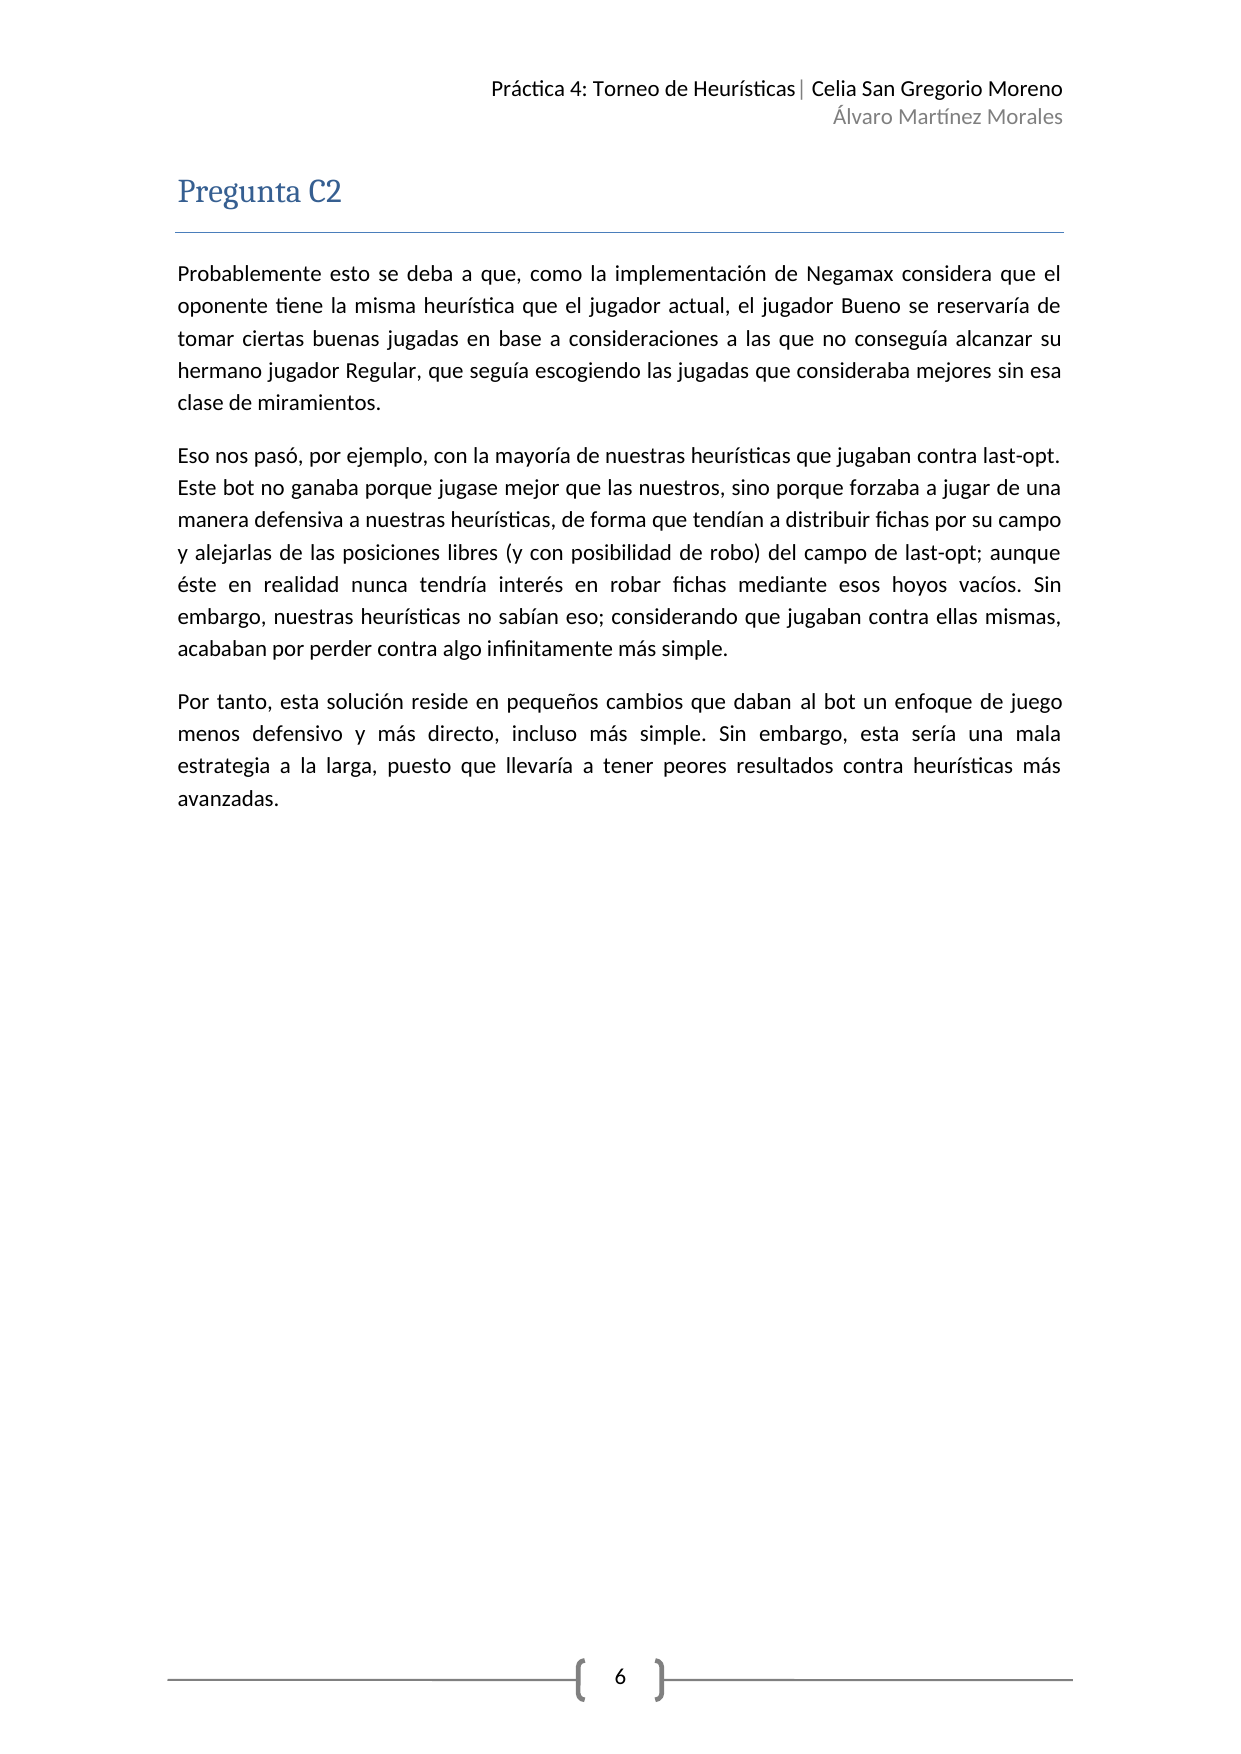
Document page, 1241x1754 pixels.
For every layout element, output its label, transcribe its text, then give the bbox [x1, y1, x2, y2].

text Por tanto, esta solución reside en pequeños cambios que daban al bot un enfoque de juego menos defensivo y más directo, incluso más simple. Sin embargo, esta sería una mala estrategia a la larga, puesto que llevaría a tener peores resultados contra heurísticas más avanzadas. [177, 687, 1063, 812]
text Probablemente esto se deba a que, como la implementación de Negamax considera que el oponente tiene la misma heurística que el jugador actual, el jugador Bueno se reservaría de tomar ciertas buenas jugadas en base a consideraciones a las que no conseguía alcanzar su hermano jugador Regular, que seguía escogiendo las jugadas que consideraba mejores sin esa clase de miramientos. [177, 259, 1063, 416]
text Eso nos pasó, por ejemplo, con la mayoría de nuestras heurísticas que jugaban contra last-opt. Este bot no ganaba porque jugase mejor que las nuestros, sino porque forzaba a jugar de una manera defensiva a nuestras heurísticas, de forma que tendían a distribuir fichas por su campo y alejarlas de las posiciones libres (y con posibilidad de robo) del campo de last-opt; aunque éste en realidad nunca tendría interés en robar fichas mediante esos hoyos vacíos. Sin embargo, nuestras heurísticas no sabían eso; considerando que jugaban contra ellas mismas, acababan por perder contra algo infinitamente más simple. [177, 441, 1063, 662]
subtitle Pregunta C2 [177, 173, 1063, 211]
